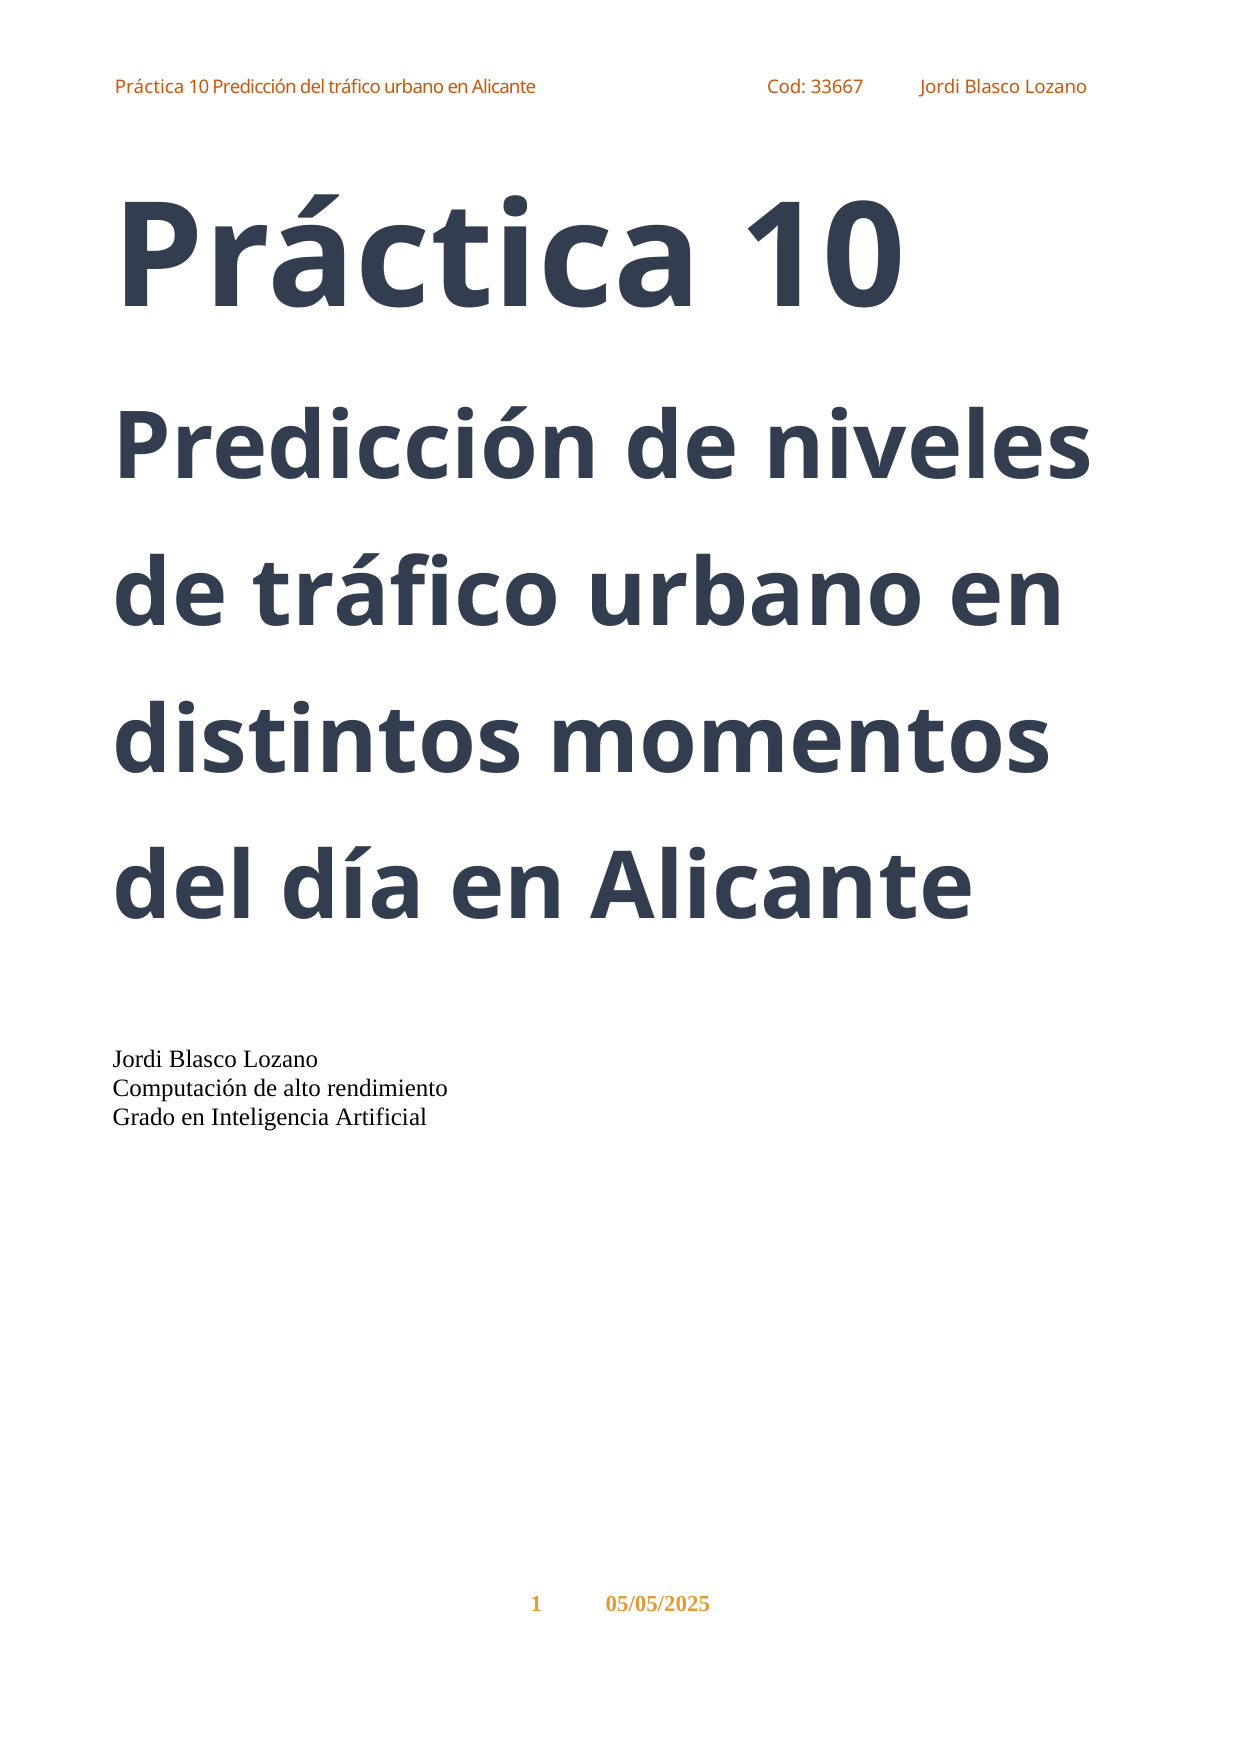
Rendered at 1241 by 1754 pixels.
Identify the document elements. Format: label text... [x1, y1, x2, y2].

text Jordi Blasco Lozano [112, 1044, 1128, 1073]
text Grado en Inteligencia Artificial [112, 1102, 1128, 1131]
title Práctica 10 [112, 150, 1128, 349]
text Computación de alto rendimiento [112, 1073, 1128, 1102]
title Predicción de niveles de tráfico urbano en distintos momentos del día en Alicante [112, 378, 1128, 946]
